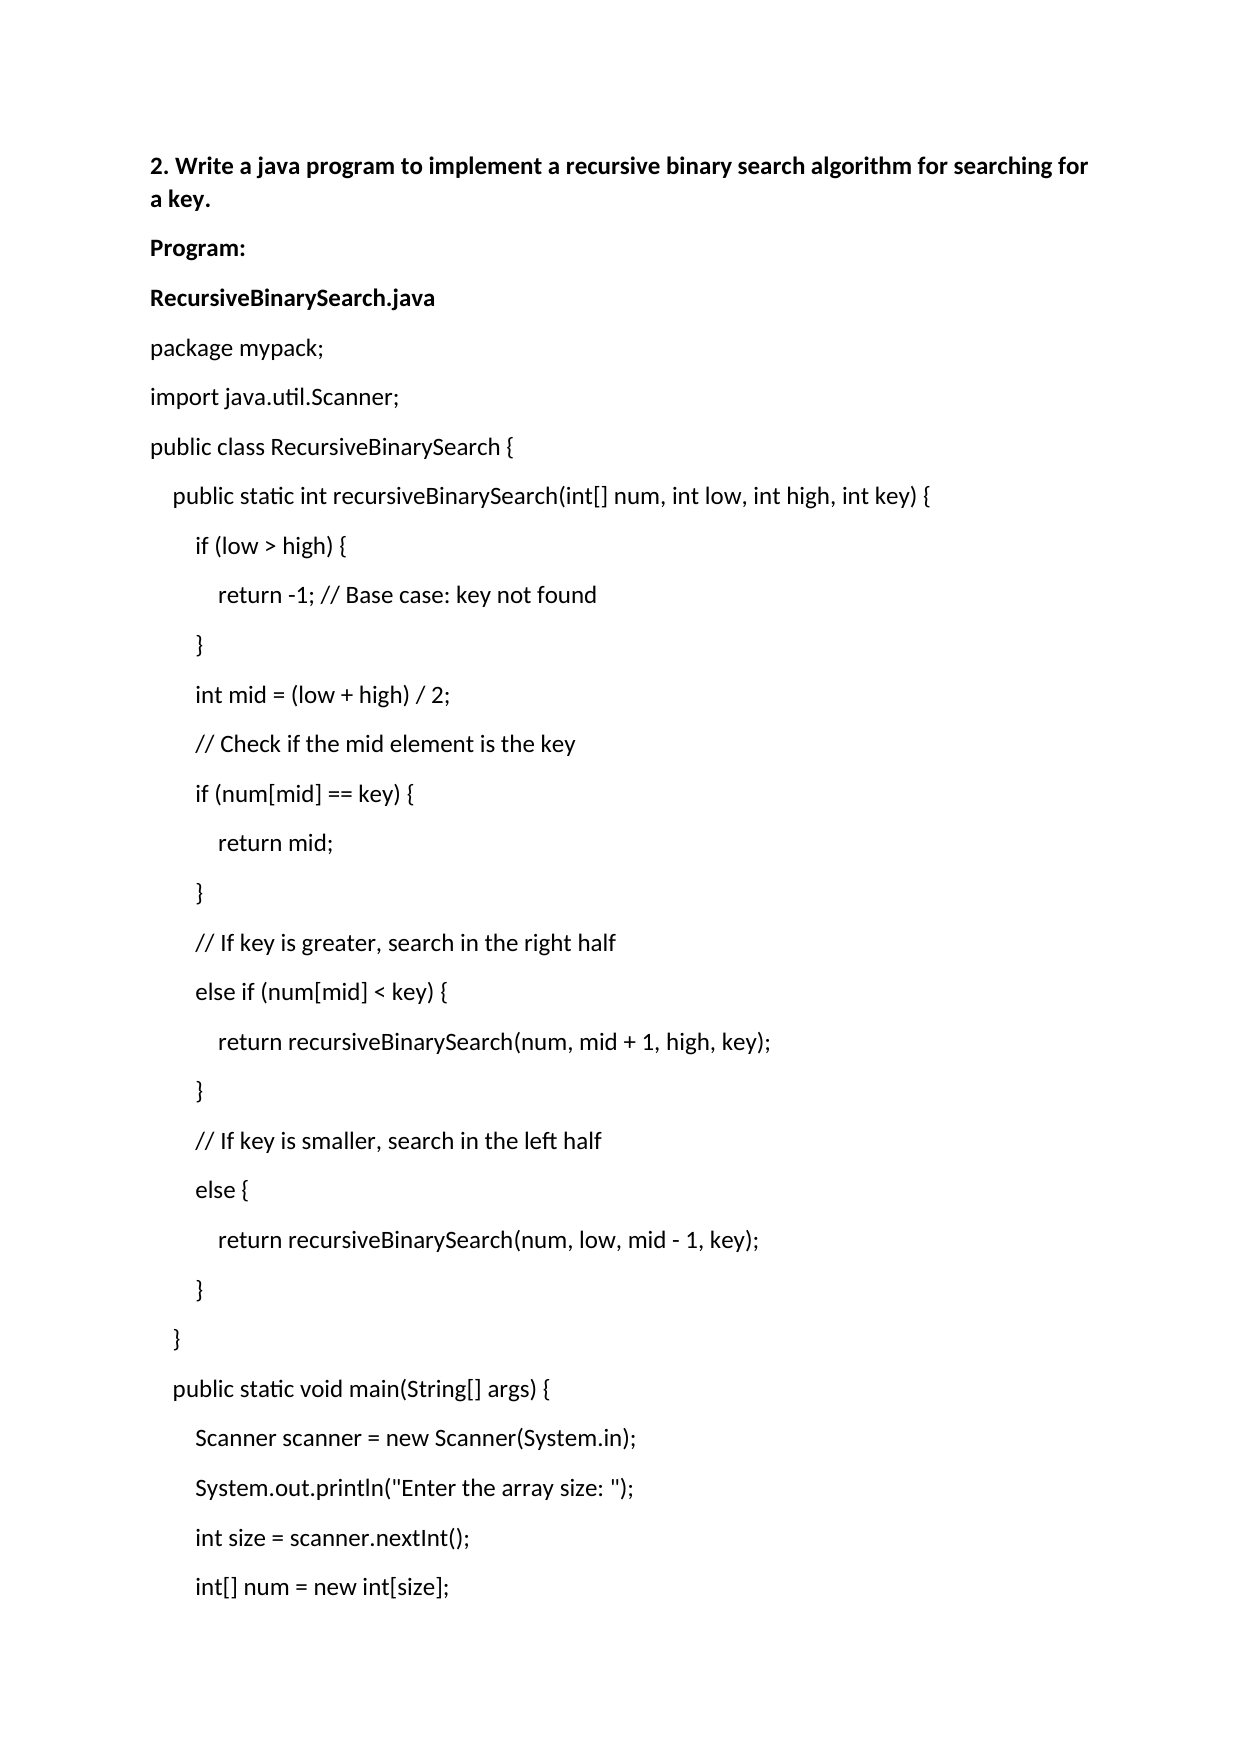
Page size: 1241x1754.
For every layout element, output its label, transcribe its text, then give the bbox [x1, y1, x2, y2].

text } [150, 1323, 1090, 1354]
text public static int recursiveBinarySearch(int[] num, int low, int high, int key) { [150, 480, 1090, 511]
text import java.util.Scanner; [150, 381, 1090, 412]
text return recursiveBinarySearch(num, low, mid - 1, key); [150, 1224, 1090, 1255]
text RecursiveBinarySearch.java [150, 282, 1090, 313]
text // If key is greater, search in the right half [150, 927, 1090, 957]
text int[] num = new int[size]; [150, 1571, 1090, 1602]
text System.out.println("Enter the array size: "); [150, 1472, 1090, 1503]
text return mid; [150, 827, 1090, 858]
text } [150, 877, 1090, 908]
text int size = scanner.nextInt(); [150, 1522, 1090, 1552]
text } [150, 1274, 1090, 1304]
text int mid = (low + high) / 2; [150, 679, 1090, 709]
text Program: [150, 232, 1090, 263]
text public static void main(String[] args) { [150, 1373, 1090, 1403]
text if (num[mid] == key) { [150, 778, 1090, 808]
text // Check if the mid element is the key [150, 728, 1090, 759]
text Scanner scanner = new Scanner(System.in); [150, 1422, 1090, 1453]
text } [150, 629, 1090, 660]
text return recursiveBinarySearch(num, mid + 1, high, key); [150, 1026, 1090, 1056]
text // If key is smaller, search in the left half [150, 1125, 1090, 1156]
text return -1; // Base case: key not found [150, 579, 1090, 610]
text 2. Write a java program to implement a recursive binary search algorithm for searching for a key. [150, 150, 1090, 213]
text else { [150, 1174, 1090, 1205]
text public class RecursiveBinarySearch { [150, 431, 1090, 461]
text if (low > high) { [150, 530, 1090, 561]
text package mypack; [150, 332, 1090, 362]
text } [150, 1075, 1090, 1106]
text else if (num[mid] < key) { [150, 976, 1090, 1007]
